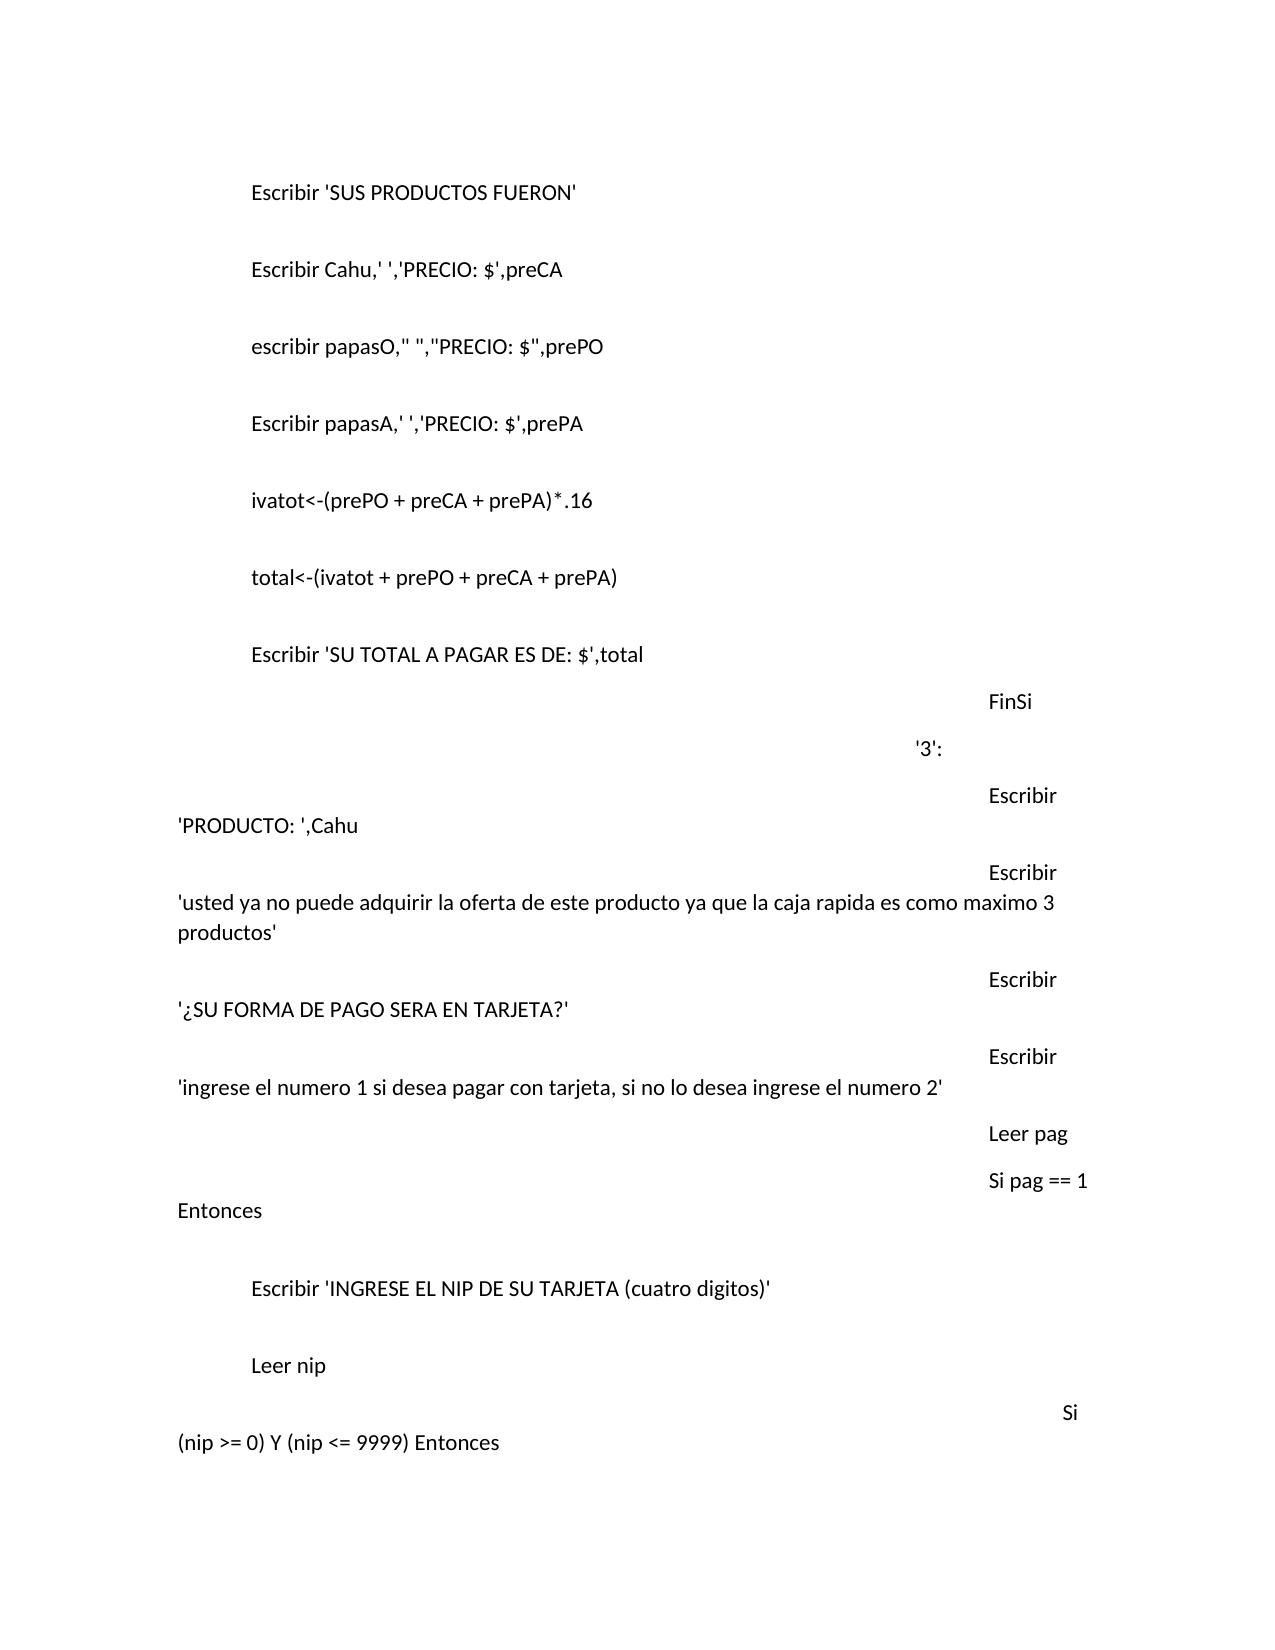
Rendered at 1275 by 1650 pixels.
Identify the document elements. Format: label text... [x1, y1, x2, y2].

text escribir papasO," ","PRECIO: $",prePO [177, 302, 1098, 360]
text total<-(ivatot + prePO + preCA + prePA) [177, 533, 1098, 591]
text Escribir 'usted ya no puede adquirir la oferta de este producto ya que la caja rapida es como maximo 3 productos' [177, 858, 1098, 946]
text Escribir 'SUS PRODUCTOS FUERON' [177, 148, 1098, 206]
text Si (nip >= 0) Y (nip <= 9999) Entonces [177, 1398, 1098, 1456]
text ivatot<-(prePO + preCA + prePA)*.16 [177, 456, 1098, 514]
text Leer nip [177, 1321, 1098, 1379]
text Escribir Cahu,' ','PRECIO: $',preCA [177, 225, 1098, 283]
text Escribir 'PRODUCTO: ',Cahu [177, 781, 1098, 839]
text Escribir 'SU TOTAL A PAGAR ES DE: $',total [177, 610, 1098, 668]
text FinSi [177, 687, 1098, 715]
text Si pag == 1 Entonces [177, 1166, 1098, 1224]
text Escribir papasA,' ','PRECIO: $',prePA [177, 379, 1098, 437]
text Leer pag [177, 1119, 1098, 1147]
text Escribir 'INGRESE EL NIP DE SU TARJETA (cuatro digitos)' [177, 1243, 1098, 1302]
text Escribir '¿SU FORMA DE PAGO SERA EN TARJETA?' [177, 965, 1098, 1023]
text '3': [177, 734, 1098, 762]
text Escribir 'ingrese el numero 1 si desea pagar con tarjeta, si no lo desea ingrese el numero 2' [177, 1042, 1098, 1101]
